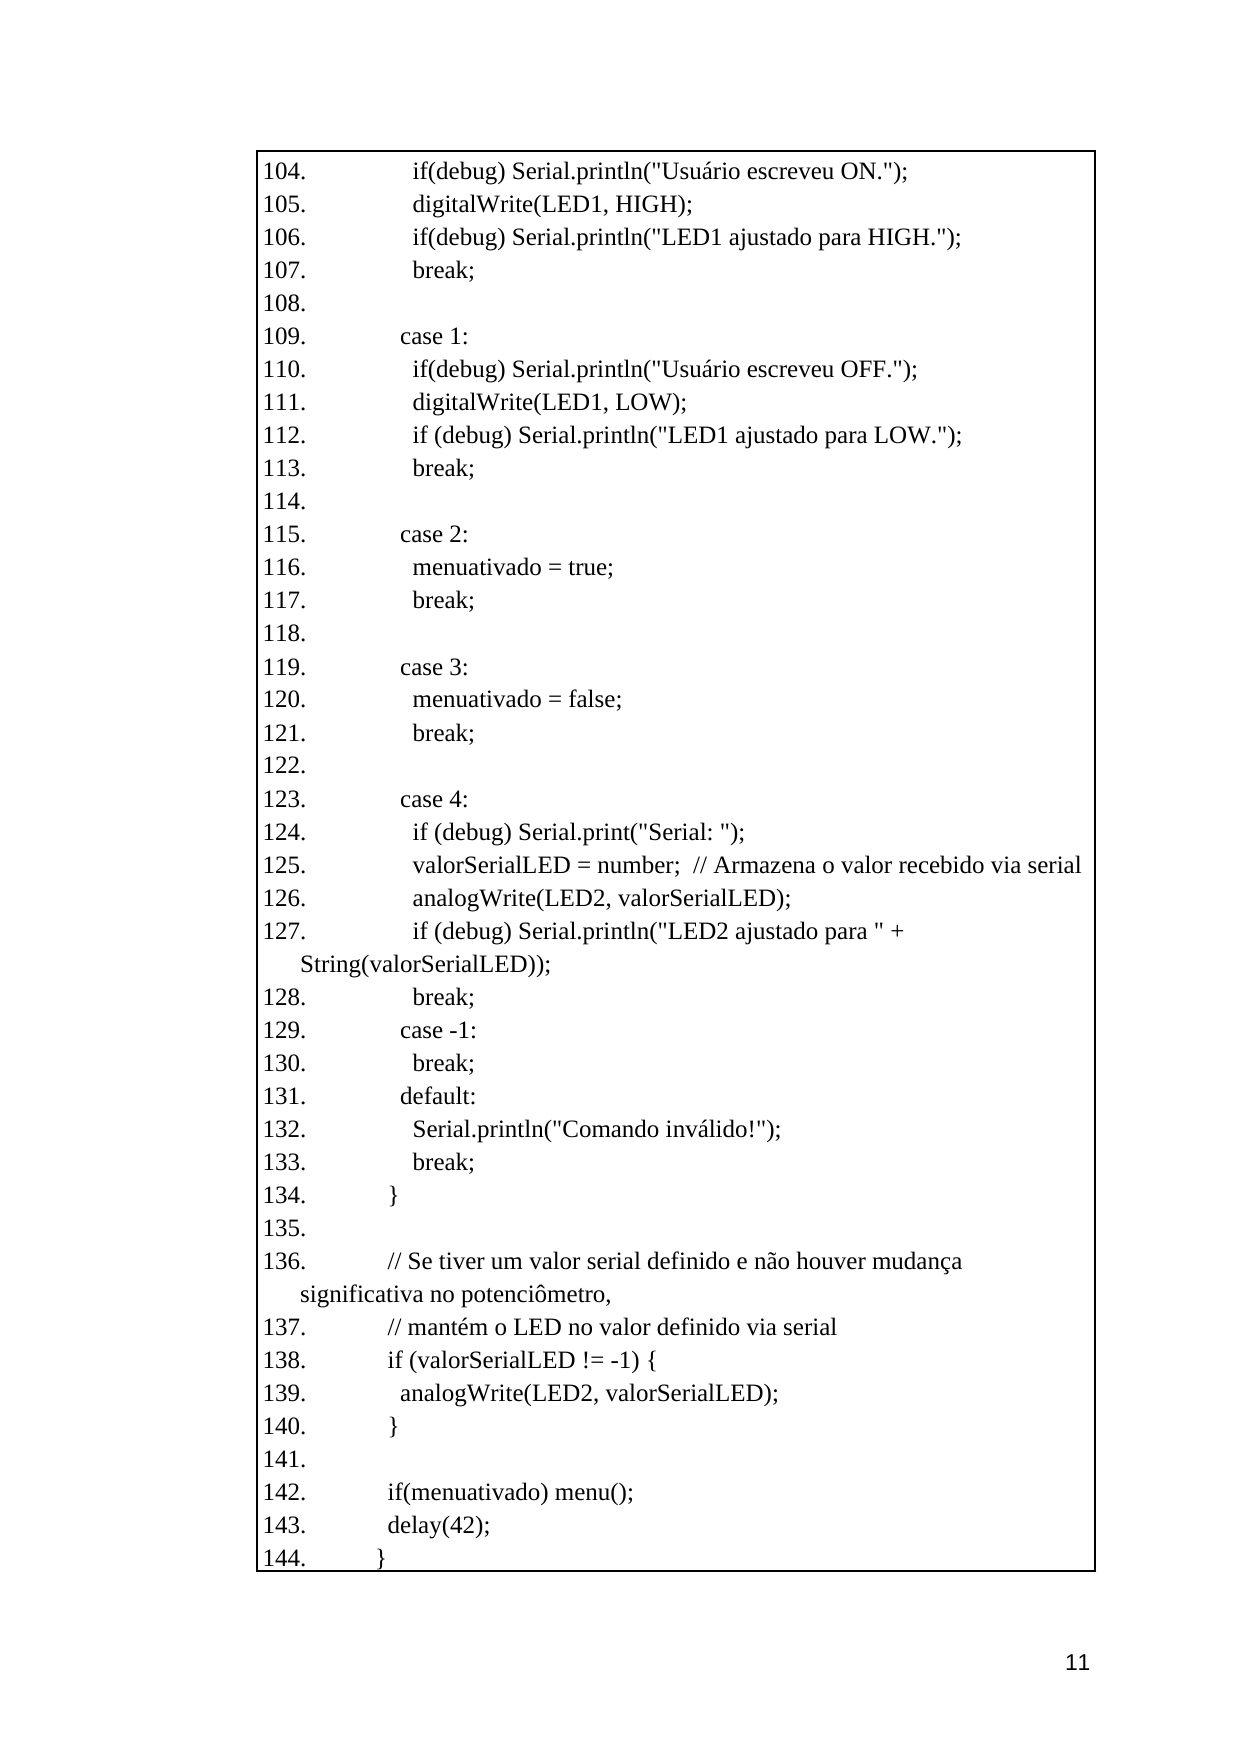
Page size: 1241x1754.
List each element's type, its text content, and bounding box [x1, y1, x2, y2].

list case -1: [258, 1008, 1094, 1042]
list break; [258, 711, 1094, 746]
list case 1: [258, 315, 1094, 348]
list menuativado = true; [258, 546, 1094, 579]
list } [258, 1174, 1094, 1209]
list if (debug) Serial.println("LED1 ajustado para LOW."); [258, 414, 1094, 447]
list analogWrite(LED2, valorSerialLED); [258, 876, 1094, 909]
list break; [258, 1141, 1094, 1174]
list // mantém o LED no valor definido via serial [258, 1306, 1094, 1339]
list if(debug) Serial.println("Usuário escreveu OFF."); [258, 348, 1094, 381]
list if (debug) Serial.print("Serial: "); [258, 810, 1094, 843]
list break; [258, 976, 1094, 1008]
list digitalWrite(LED1, LOW); [258, 381, 1094, 414]
list } [258, 1537, 1094, 1570]
list analogWrite(LED2, valorSerialLED); [258, 1372, 1094, 1405]
list if (valorSerialLED != -1) { [258, 1339, 1094, 1372]
list } [258, 1405, 1094, 1440]
list if(debug) Serial.println("LED1 ajustado para HIGH."); [258, 216, 1094, 249]
list break; [258, 447, 1094, 482]
list valorSerialLED = number; // Armazena o valor recebido via serial [258, 843, 1094, 876]
list if(menuativado) menu(); [258, 1471, 1094, 1504]
list break; [258, 249, 1094, 284]
list Serial.println("Comando inválido!"); [258, 1108, 1094, 1141]
list default: [258, 1074, 1094, 1108]
list // Se tiver um valor serial definido e não houver mudança significativa no potenciômetro, [258, 1240, 1094, 1306]
list case 2: [258, 513, 1094, 546]
list if (debug) Serial.println("LED2 ajustado para " + String(valorSerialLED)); [258, 909, 1094, 976]
list case 4: [258, 777, 1094, 810]
list case 3: [258, 645, 1094, 678]
list if(debug) Serial.println("Usuário escreveu ON."); [258, 152, 1094, 183]
list digitalWrite(LED1, HIGH); [258, 183, 1094, 216]
list break; [258, 579, 1094, 614]
list break; [258, 1042, 1094, 1074]
list menuativado = false; [258, 678, 1094, 711]
list delay(42); [258, 1504, 1094, 1537]
